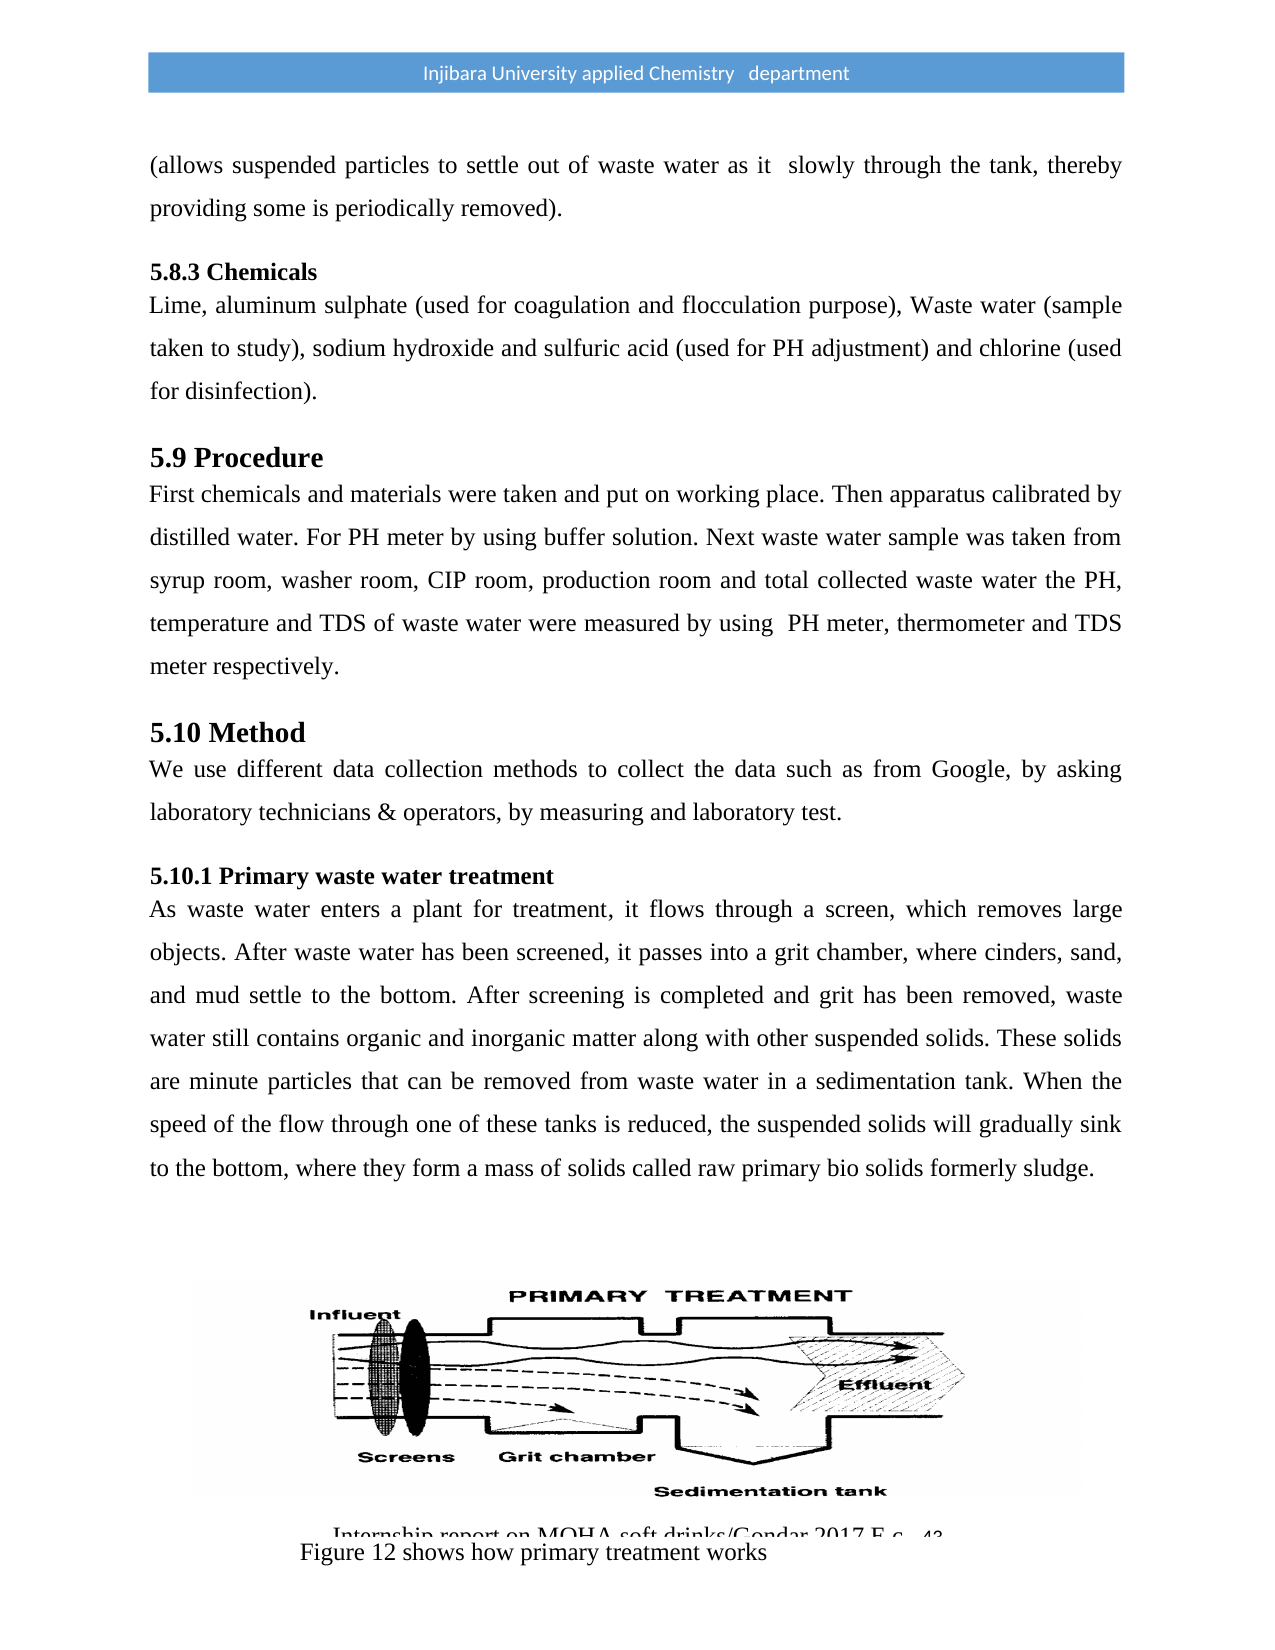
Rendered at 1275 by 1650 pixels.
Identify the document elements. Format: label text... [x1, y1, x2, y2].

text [148, 150, 1123, 222]
picture [191, 1280, 1084, 1498]
text We use different data collection methods to collect the data such as from Google, by asking laboratory technicians & operators, by measuring and laboratory test. [148, 754, 1123, 826]
text As waste water enters a plant for treatment, it flows through a screen, which removes large objects. After waste water has been screened, it passes into a grit chamber, where cinders, sand, and mud settle to the bottom. After screening is completed and grit has been removed, waste water still contains organic and inorganic matter along with other suspended solids. These solids are minute particles that can be removed from waste water in a sedimentation tank. When the speed of the flow through one of these tanks is reduced, the suspended solids will gradually sink to the bottom, where they form a mass of solids called raw primary bio solids formerly sludge. [148, 894, 1123, 1181]
subtitle 5.10 Method [150, 715, 1125, 749]
subtitle 5.10.1 Primary waste water treatment [150, 861, 1125, 890]
subtitle 5.8.3 Chemicals [150, 257, 1125, 286]
text Lime, aluminum sulphate (used for coagulation and flocculation purpose), Waste water (sample taken to study), sodium hydroxide and sulfuric acid (used for PH adjustment) and chlorine (used for disinfection). [148, 290, 1123, 405]
subtitle 5.9 Procedure [150, 440, 1125, 474]
text First chemicals and materials were taken and put on working place. Then apparatus calibrated by distilled water. For PH meter by using buffer solution. Next waste water sample was taken from syrup room, washer room, CIP room, production room and total collected waste water the PH, temperature and TDS of waste water were measured by using PH meter, thermometer and TDS meter respectively. [148, 479, 1123, 680]
